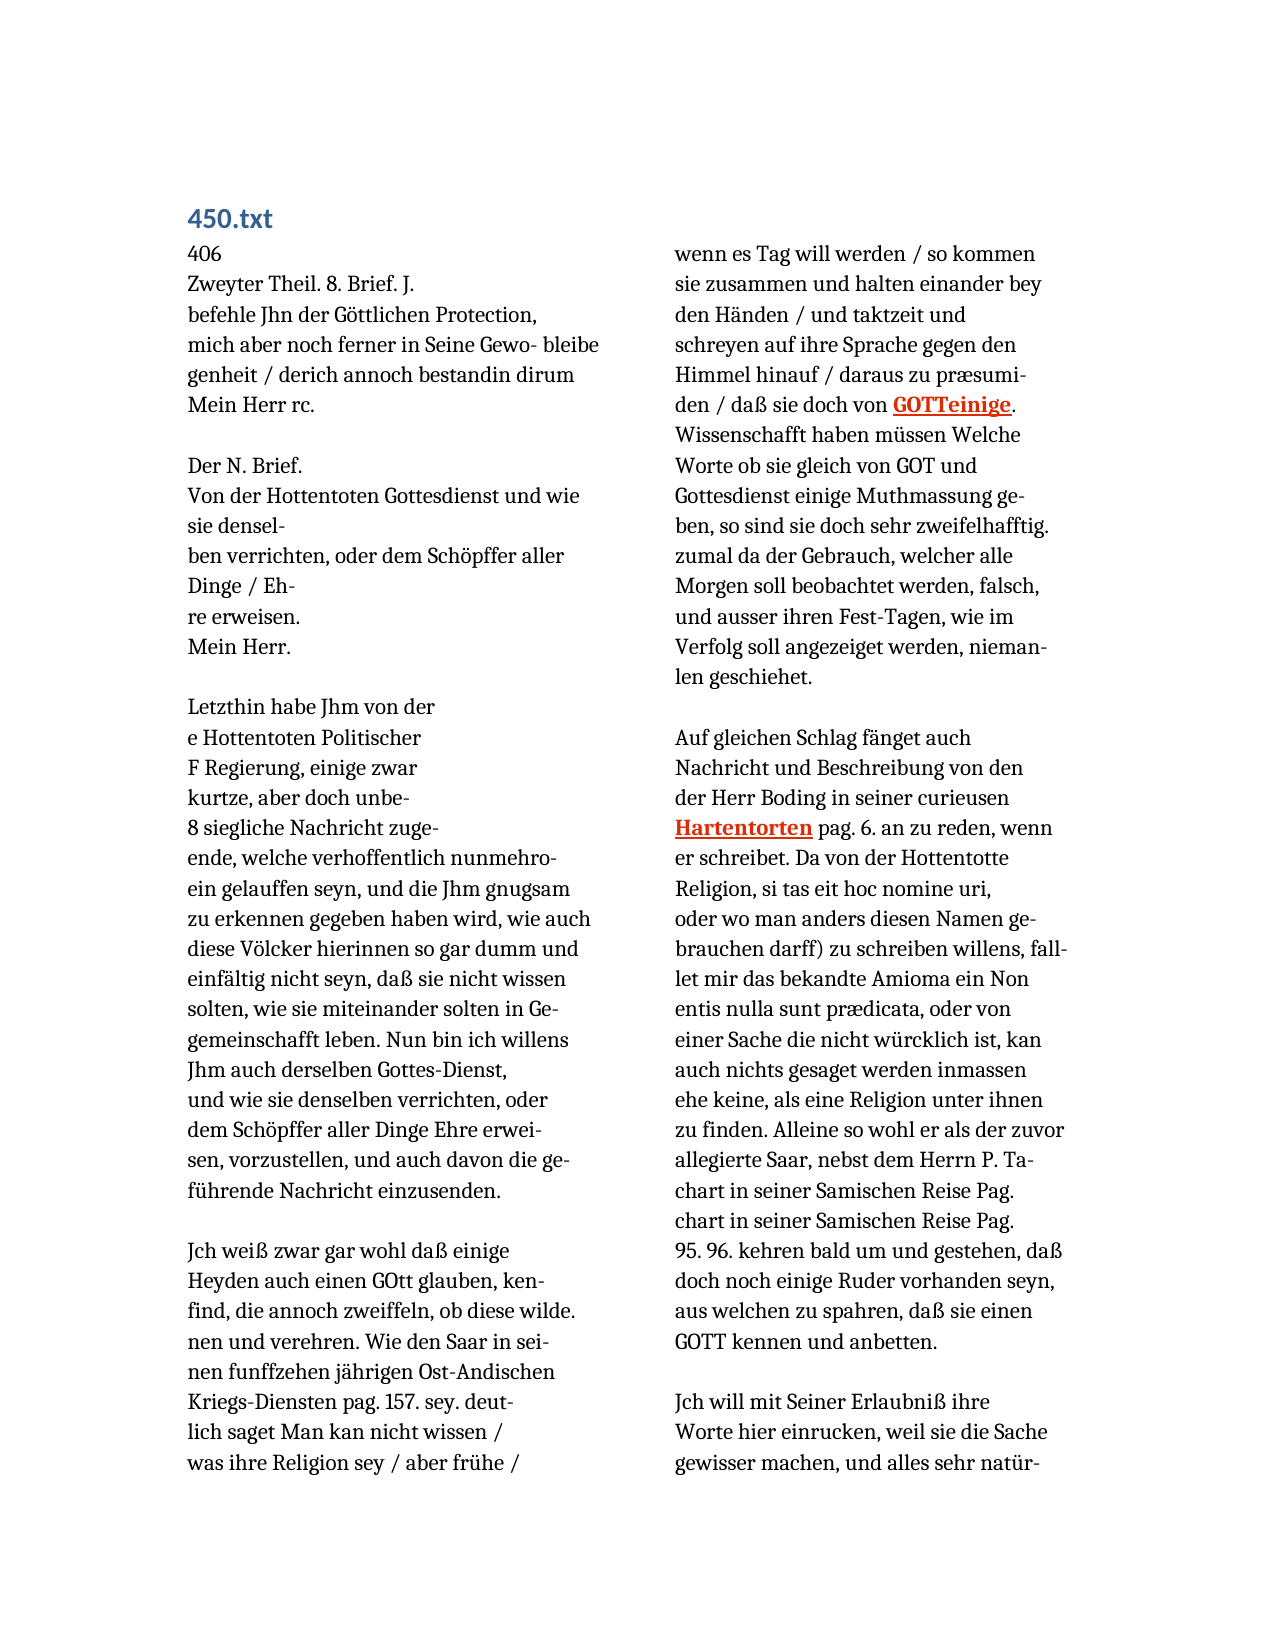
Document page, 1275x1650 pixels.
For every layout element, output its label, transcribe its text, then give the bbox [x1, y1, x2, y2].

subtitle 450.txt [187, 200, 600, 236]
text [187, 241, 600, 1476]
